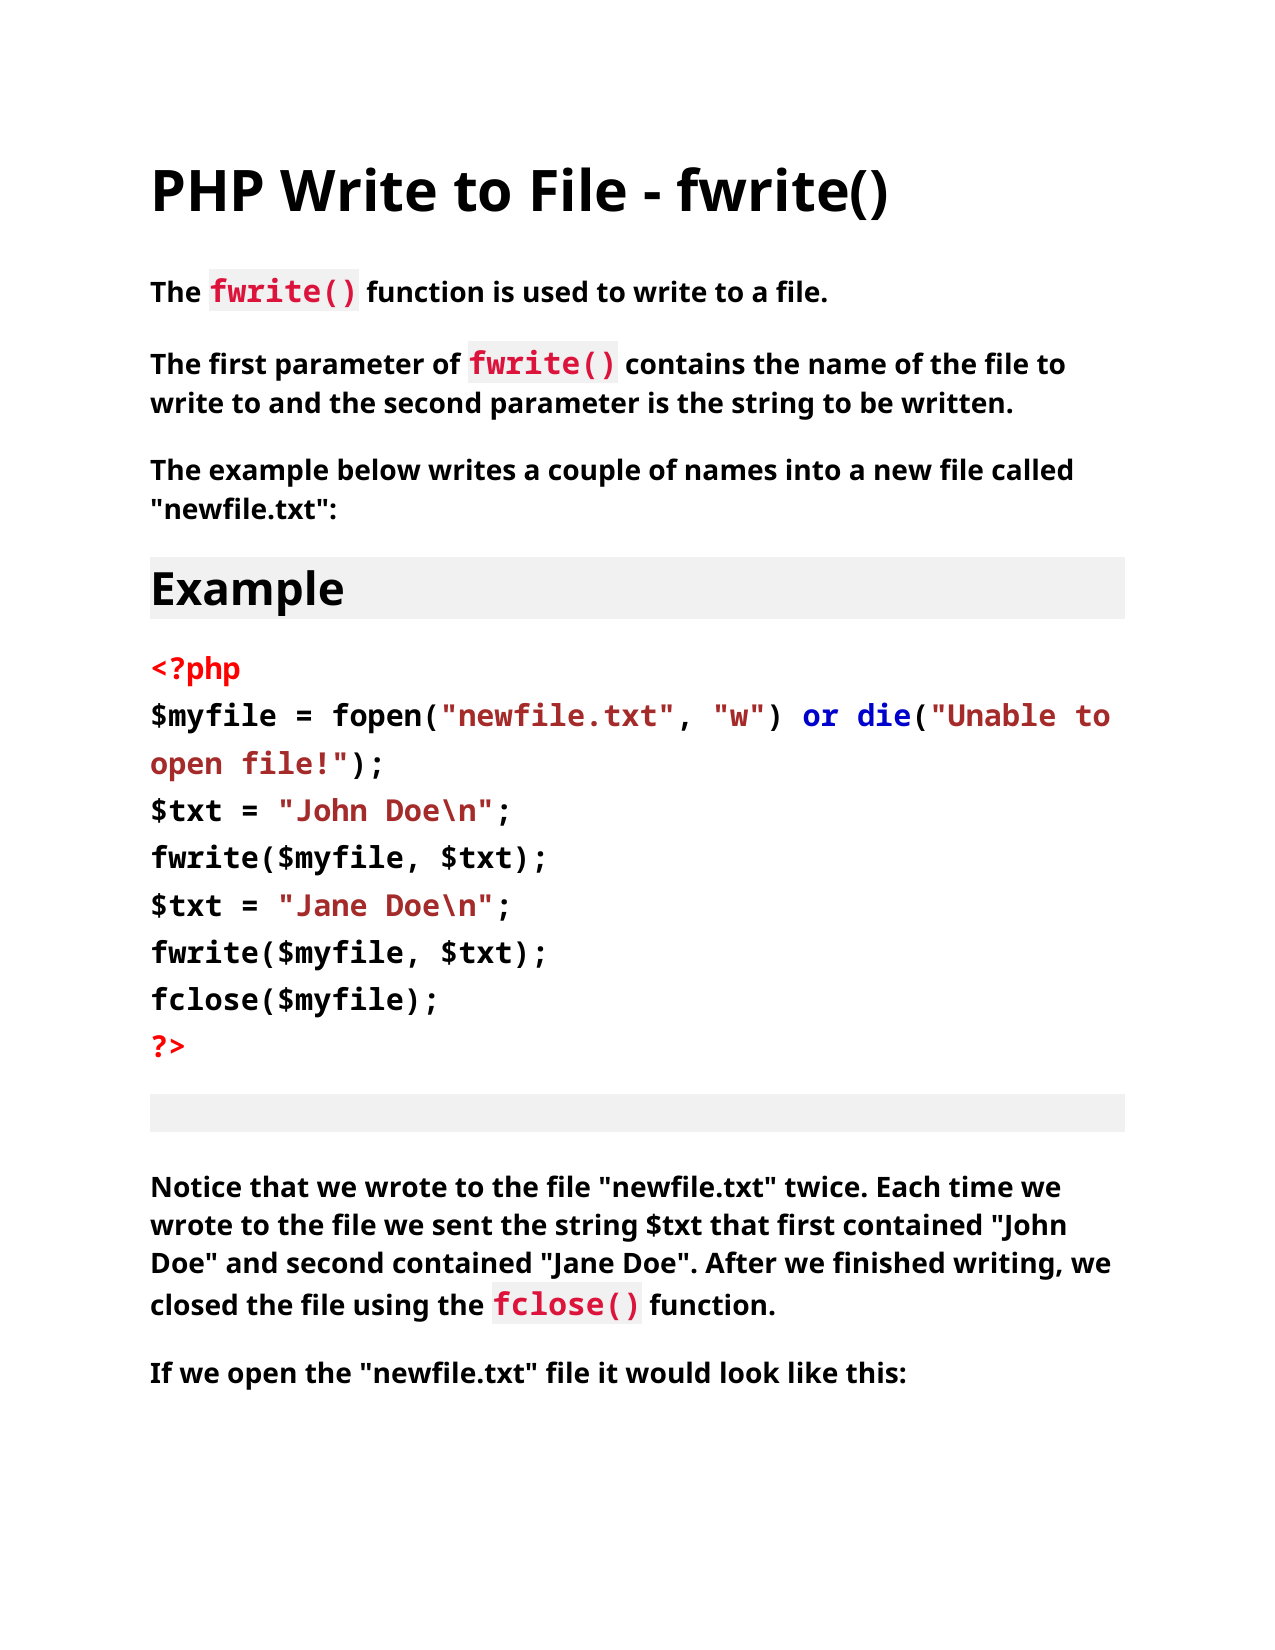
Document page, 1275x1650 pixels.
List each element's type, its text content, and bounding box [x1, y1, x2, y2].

subtitle PHP Write to File - fwrite() [150, 150, 1125, 228]
text If we open the "newfile.txt" file it would look like this: [150, 1354, 1125, 1392]
subtitle Example [150, 557, 1125, 619]
text The fwrite() function is used to write to a file. [359, 269, 1125, 311]
text The first parameter of fwrite() contains the name of the file to write to and the second parameter is the string to be written. [150, 341, 1125, 422]
text The example below writes a couple of names into a new file called "newfile.txt": [150, 451, 1125, 527]
text Notice that we wrote to the file "newfile.txt" twice. Each time we wrote to the file we sent the string $txt that first contained "John Doe" and second contained "Jane Doe". After we finished writing, we closed the file using the fclose() function. [150, 1167, 1125, 1324]
text <?php $myfile = fopen("newfile.txt", "w") or die("Unable to open file!"); $txt = "John Doe\n"; fwrite($myfile, $txt); $txt = "Jane Doe\n"; fwrite($myfile, $txt); fclose($myfile); ?> [150, 647, 1125, 1067]
